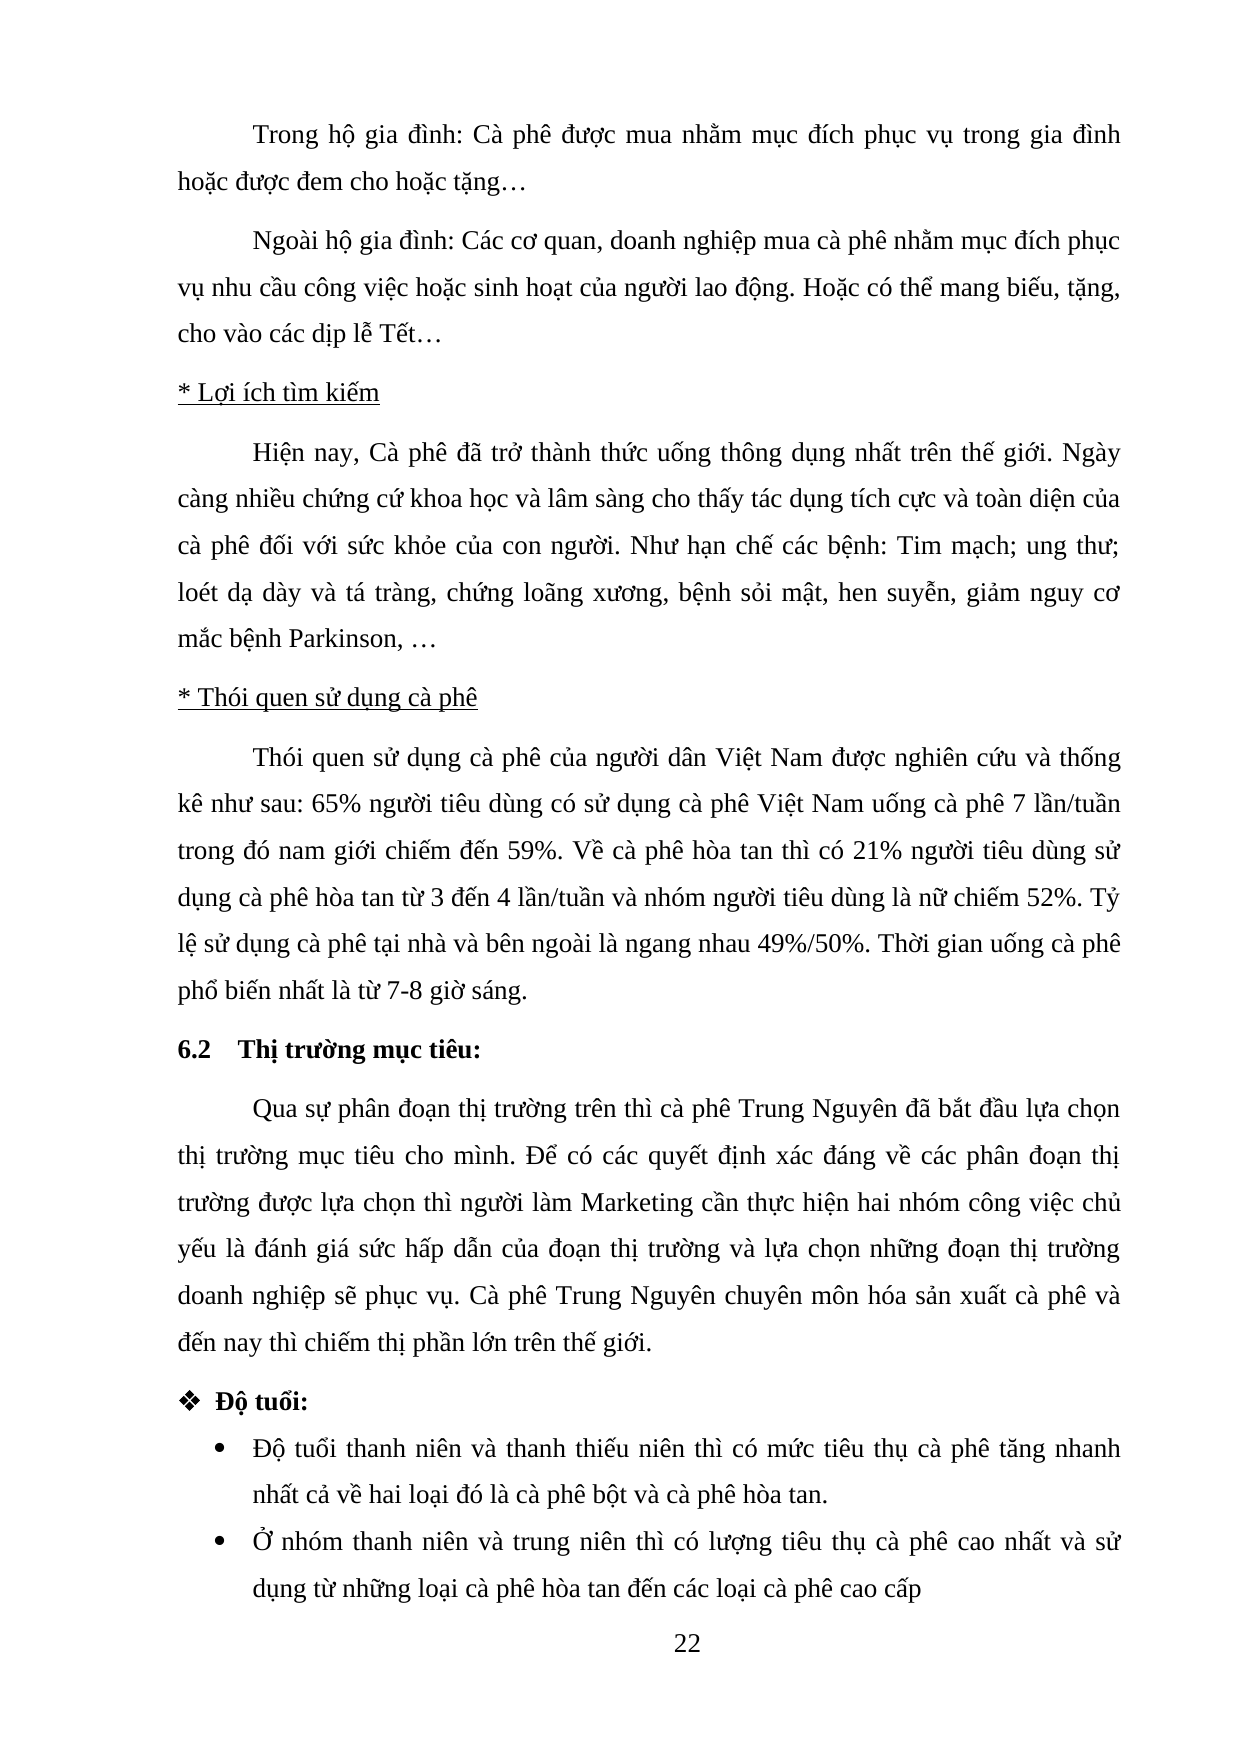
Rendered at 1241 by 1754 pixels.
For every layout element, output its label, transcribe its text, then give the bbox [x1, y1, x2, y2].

text * Thói quen sử dụng cà phê [177, 681, 1122, 713]
list Độ tuổi thanh niên và thanh thiếu niên thì có mức tiêu thụ cà phê tăng nhanh nhất cả về hai loại đó là cà phê bột và cà phê hòa tan. [215, 1432, 1122, 1509]
text Ngoài hộ gia đình: Các cơ quan, doanh nghiệp mua cà phê nhằm mục đích phục vụ nhu cầu công việc hoặc sinh hoạt của người lao động. Hoặc có thể mang biếu, tặng, cho vào các dịp lễ Tết… [177, 224, 1122, 348]
list Ở nhóm thanh niên và trung niên thì có lượng tiêu thụ cà phê cao nhất và sử dụng từ những loại cà phê hòa tan đến các loại cà phê cao cấp [215, 1525, 1122, 1603]
subtitle Thị trường mục tiêu: [177, 1033, 1122, 1064]
text Thói quen sử dụng cà phê của người dân Việt Nam được nghiên cứu và thống kê như sau: 65% người tiêu dùng có sử dụng cà phê Việt Nam uống cà phê 7 lần/tuần trong đó nam giới chiếm đến 59%. Về cà phê hòa tan thì có 21% người tiêu dùng sử dụng cà phê hòa tan từ 3 đến 4 lần/tuần và nhóm người tiêu dùng là nữ chiếm 52%. Tỷ lệ sử dụng cà phê tại nhà và bên ngoài là ngang nhau 49%/50%. Thời gian uống cà phê phổ biến nhất là từ 7-8 giờ sáng. [177, 741, 1122, 1005]
text Hiện nay, Cà phê đã trở thành thức uống thông dụng nhất trên thế giới. Ngày càng nhiều chứng cứ khoa học và lâm sàng cho thấy tác dụng tích cực và toàn diện của cà phê đối với sức khỏe của con người. Như hạn chế các bệnh: Tim mạch; ung thư; loét dạ dày và tá tràng, chứng loãng xương, bệnh sỏi mật, hen suyễn, giảm nguy cơ mắc bệnh Parkinson, … [177, 436, 1122, 653]
text Trong hộ gia đình: Cà phê được mua nhằm mục đích phục vụ trong gia đình hoặc được đem cho hoặc tặng… [177, 118, 1122, 196]
text Qua sự phân đoạn thị trường trên thì cà phê Trung Nguyên đã bắt đầu lựa chọn thị trường mục tiêu cho mình. Để có các quyết định xác đáng về các phân đoạn thị trường được lựa chọn thì người làm Marketing cần thực hiện hai nhóm công việc chủ yếu là đánh giá sức hấp dẫn của đoạn thị trường và lựa chọn những đoạn thị trường doanh nghiệp sẽ phục vụ. Cà phê Trung Nguyên chuyên môn hóa sản xuất cà phê và đến nay thì chiếm thị phần lớn trên thế giới. [177, 1092, 1122, 1357]
text * Lợi ích tìm kiếm [177, 376, 1122, 408]
list Độ tuổi: [177, 1385, 1122, 1416]
